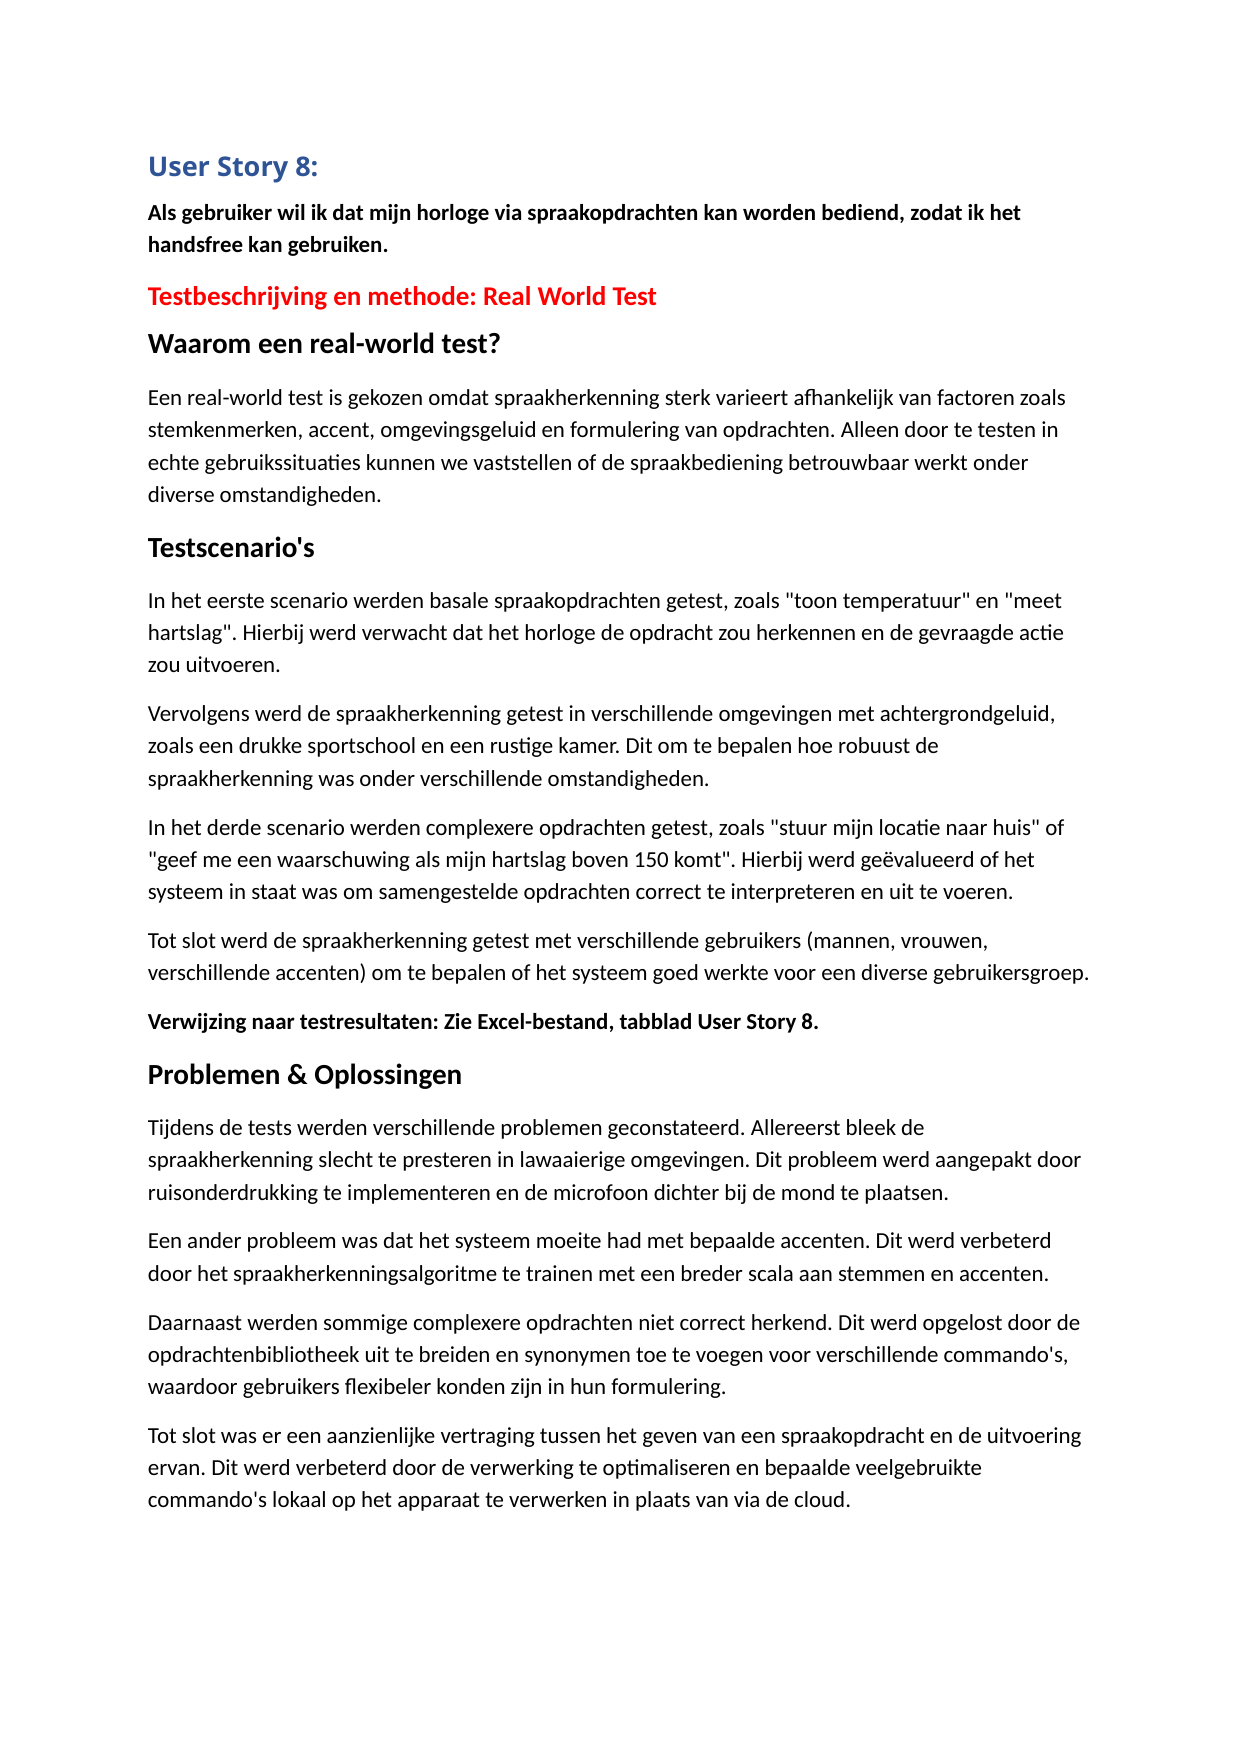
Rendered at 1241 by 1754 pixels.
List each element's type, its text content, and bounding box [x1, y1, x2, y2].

text Tot slot werd de spraakherkenning getest met verschillende gebruikers (mannen, vrouwen, verschillende accenten) om te bepalen of het systeem goed werkte voor een diverse gebruikersgroep. [148, 926, 1093, 986]
text Tot slot was er een aanzienlijke vertraging tussen het geven van een spraakopdracht en de uitvoering ervan. Dit werd verbeterd door de verwerking te optimaliseren en bepaalde veelgebruikte commando's lokaal op het apparaat te verwerken in plaats van via de cloud. [148, 1421, 1093, 1513]
text Testscenario's [148, 529, 1093, 564]
text Daarnaast werden sommige complexere opdrachten niet correct herkend. Dit werd opgelost door de opdrachtenbibliotheek uit te breiden en synonymen toe te voegen voor verschillende commando's, waardoor gebruikers flexibeler konden zijn in hun formulering. [148, 1308, 1093, 1400]
subtitle Testbeschrijving en methode: Real World Test [148, 279, 1093, 312]
subtitle User Story 8: [148, 148, 1093, 184]
text In het eerste scenario werden basale spraakopdrachten getest, zoals "toon temperatuur" en "meet hartslag". Hierbij werd verwacht dat het horloge de opdracht zou herkennen en de gevraagde actie zou uitvoeren. [148, 586, 1093, 679]
text Vervolgens werd de spraakherkenning getest in verschillende omgevingen met achtergrondgeluid, zoals een drukke sportschool en een rustige kamer. Dit om te bepalen hoe robuust de spraakherkenning was onder verschillende omstandigheden. [148, 699, 1093, 792]
text Verwijzing naar testresultaten: Zie Excel-bestand, tabblad User Story 8. [148, 1007, 1093, 1035]
text Waarom een real-world test? [148, 326, 1093, 361]
text Een ander probleem was dat het systeem moeite had met bepaalde accenten. Dit werd verbeterd door het spraakherkenningsalgoritme te trainen met een breder scala aan stemmen en accenten. [148, 1227, 1093, 1287]
text Problemen & Oplossingen [148, 1056, 1093, 1091]
text Een real-world test is gekozen omdat spraakherkenning sterk varieert afhankelijk van factoren zoals stemkenmerken, accent, omgevingsgeluid en formulering van opdrachten. Alleen door te testen in echte gebruikssituaties kunnen we vaststellen of de spraakbediening betrouwbaar werkt onder diverse omstandigheden. [148, 383, 1093, 508]
text Tijdens de tests werden verschillende problemen geconstateerd. Allereerst bleek de spraakherkenning slecht te presteren in lawaaierige omgevingen. Dit probleem werd aangepakt door ruisonderdrukking te implementeren en de microfoon dichter bij de mond te plaatsen. [148, 1113, 1093, 1206]
text In het derde scenario werden complexere opdrachten getest, zoals "stuur mijn locatie naar huis" of "geef me een waarschuwing als mijn hartslag boven 150 komt". Hierbij werd geëvalueerd of het systeem in staat was om samengestelde opdrachten correct te interpreteren en uit te voeren. [148, 813, 1093, 905]
text Als gebruiker wil ik dat mijn horloge via spraakopdrachten kan worden bediend, zodat ik het handsfree kan gebruiken. [148, 198, 1093, 258]
